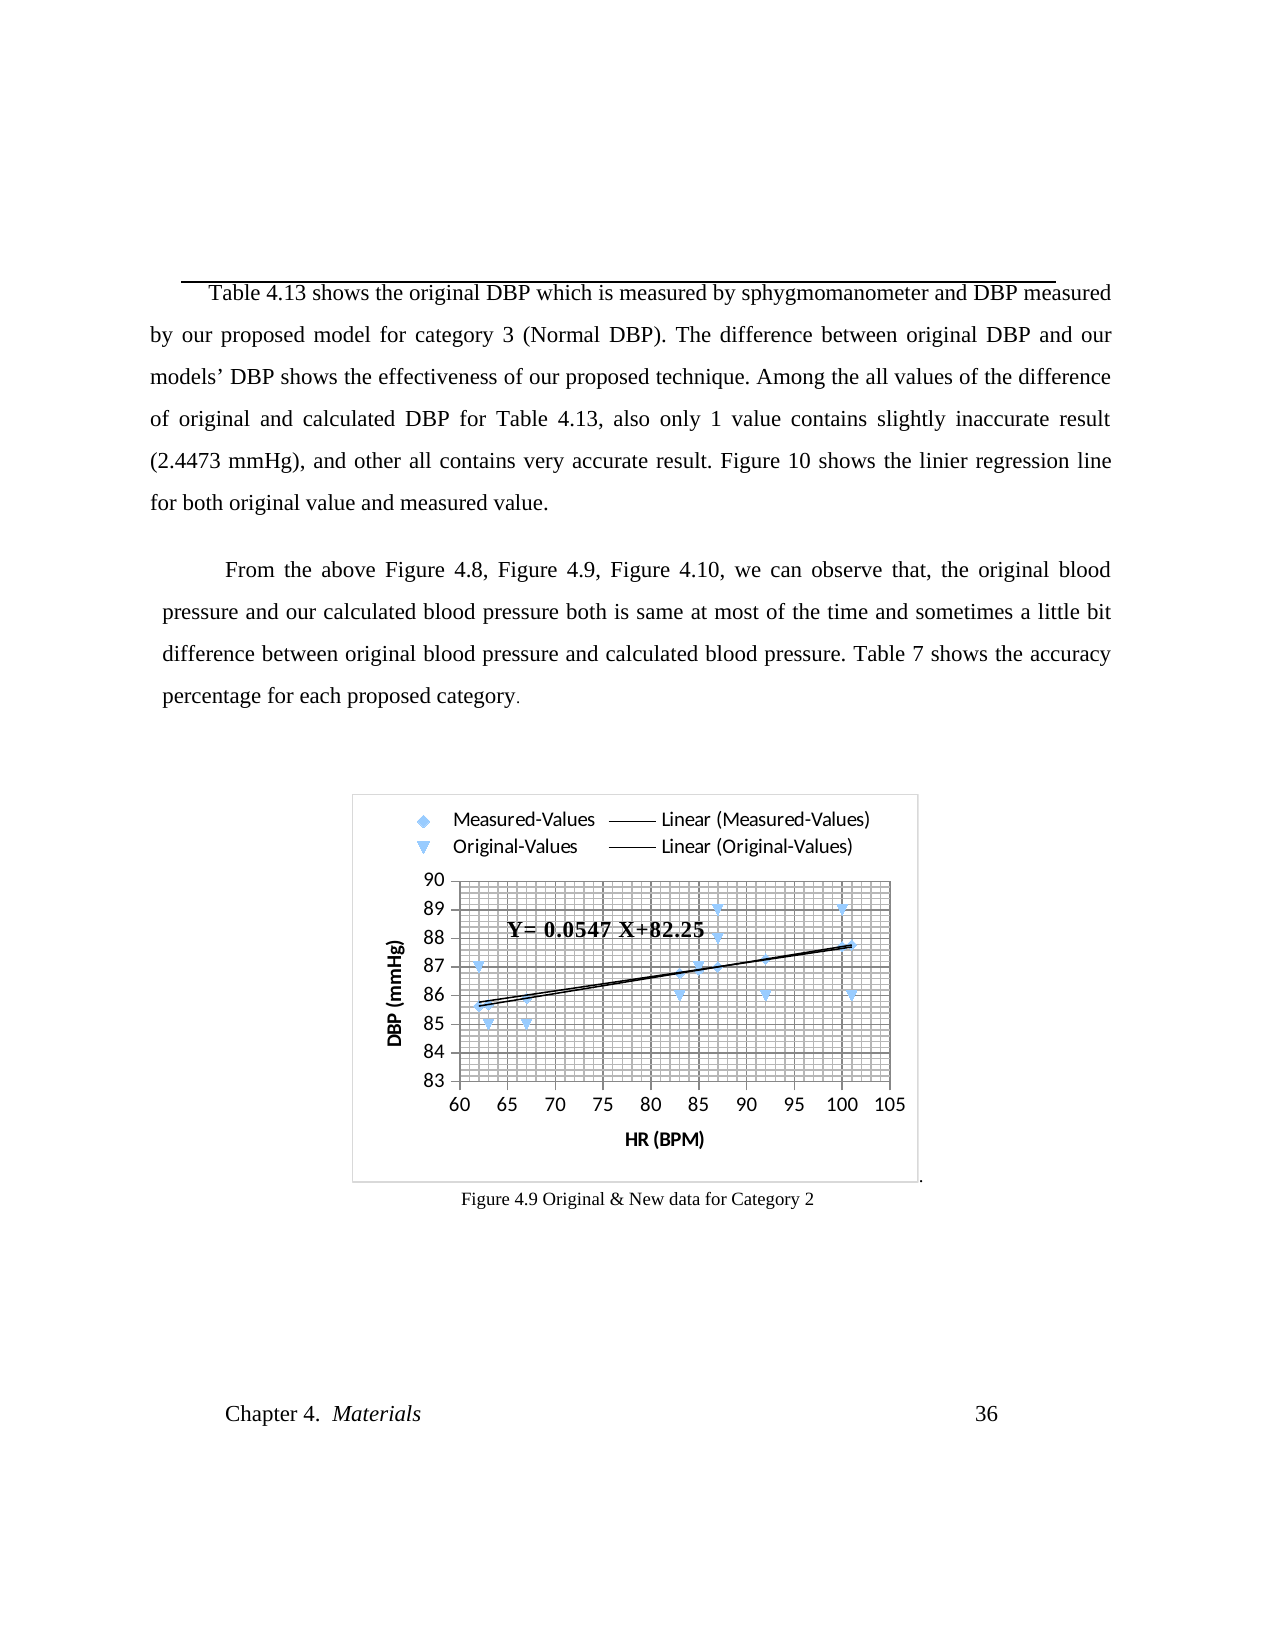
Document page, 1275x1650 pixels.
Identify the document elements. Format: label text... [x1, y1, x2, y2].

text From the above Figure 4.8, Figure 4.9, Figure 4.10, we can observe that, the original blood pressure and our calculated blood pressure both is same at most of the time and sometimes a little bit difference between original blood pressure and calculated blood pressure. Table 7 shows the accuracy percentage for each proposed category. [162, 556, 1113, 709]
text Table 4.13 shows the original DBP which is measured by sphygmomanometer and DBP measured by our proposed model for category 3 (Normal DBP). The difference between original DBP and our models’ DBP shows the effectiveness of our proposed technique. Among the all values of the difference of original and calculated DBP for Table 4.13, also only 1 value contains slightly inaccurate result (2.4473 mmHg), and other all contains very accurate result. Figure 10 shows the linier regression line for both original value and measured value. [150, 278, 1113, 515]
text Figure 4.9 Original & New data for Category 2 [150, 1188, 1125, 1209]
text . [150, 794, 1125, 1187]
text Chapter 4. Materials 36 [150, 1400, 1125, 1427]
